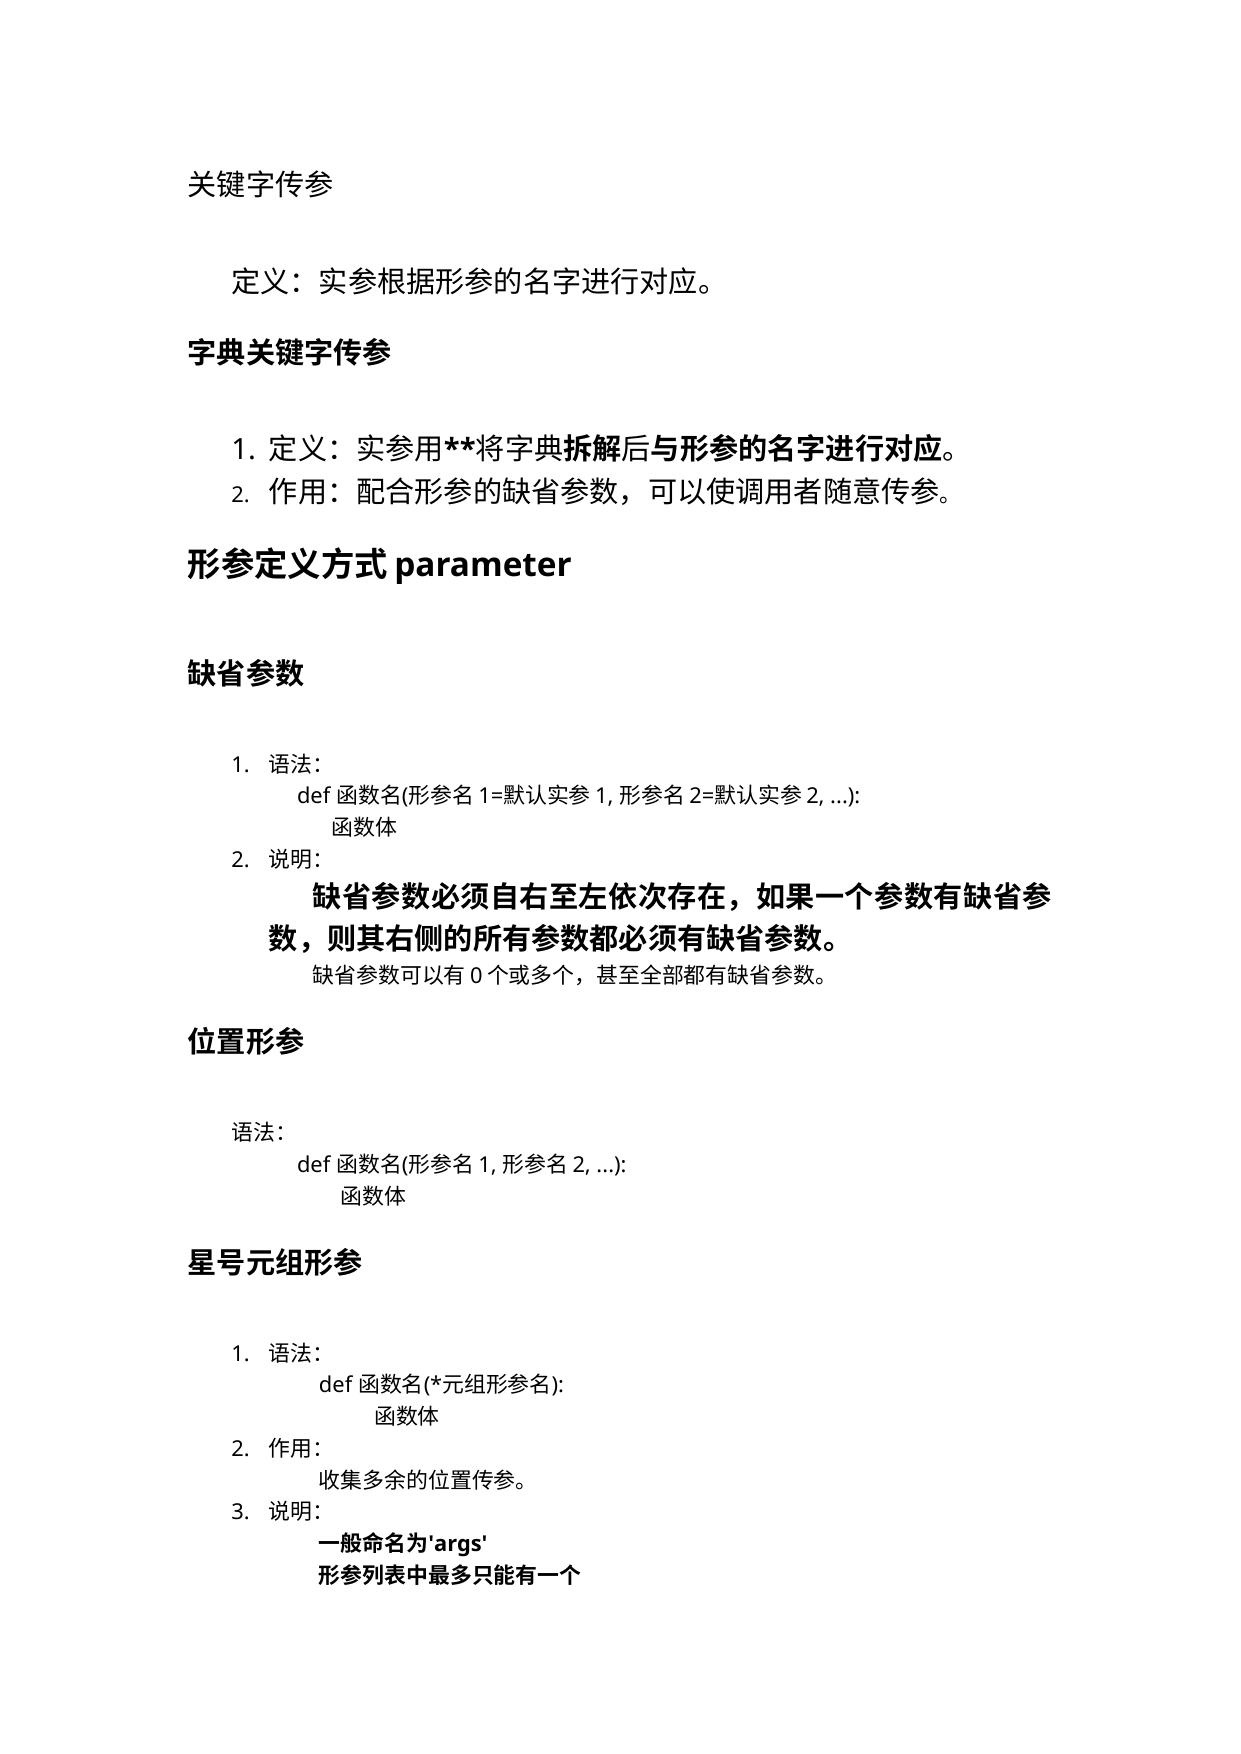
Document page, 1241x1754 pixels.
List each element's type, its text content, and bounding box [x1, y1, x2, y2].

list 说明： [231, 1494, 1053, 1526]
text def 函数名(形参名1, 形参名2, ...): [297, 1147, 1053, 1179]
list 定义：实参用**将字典拆解后与形参的名字进行对应。 [231, 426, 1053, 468]
list 作用： [231, 1431, 1053, 1463]
list 语法： [231, 1336, 1053, 1367]
subtitle 星号元组形参 [187, 1239, 1053, 1282]
text 收集多余的位置传参。 [275, 1463, 1053, 1494]
list 形参列表中最多只能有一个 [319, 1558, 1053, 1589]
text 定义：实参根据形参的名字进行对应。 [187, 258, 1053, 300]
subtitle 字典关键字传参 [187, 329, 1053, 372]
text def 函数名(形参名1=默认实参1, 形参名2=默认实参2, ...): [253, 778, 1053, 810]
text 缺省参数必须自右至左依次存在，如果一个参数有缺省参数，则其右侧的所有参数都必须有缺省参数。 [269, 873, 1053, 958]
text 函数体 [362, 1399, 1053, 1431]
list 说明： [231, 842, 1053, 873]
text 语法： [187, 1115, 1053, 1147]
subtitle 位置形参 [187, 1019, 1053, 1061]
subtitle 缺省参数 [187, 650, 1053, 693]
text 缺省参数可以有0个或多个，甚至全部都有缺省参数。 [269, 958, 1053, 990]
subtitle 关键字传参 [187, 162, 1053, 204]
subtitle 形参定义方式parameter [187, 537, 1053, 586]
list 语法： [231, 747, 1053, 778]
list 一般命名为'args' [319, 1526, 1053, 1558]
list 作用：配合形参的缺省参数，可以使调用者随意传参。 [231, 468, 1053, 510]
text 函数体 [297, 1179, 1053, 1210]
text 函数体 [297, 810, 1053, 842]
text def 函数名(*元组形参名): [275, 1367, 1053, 1399]
